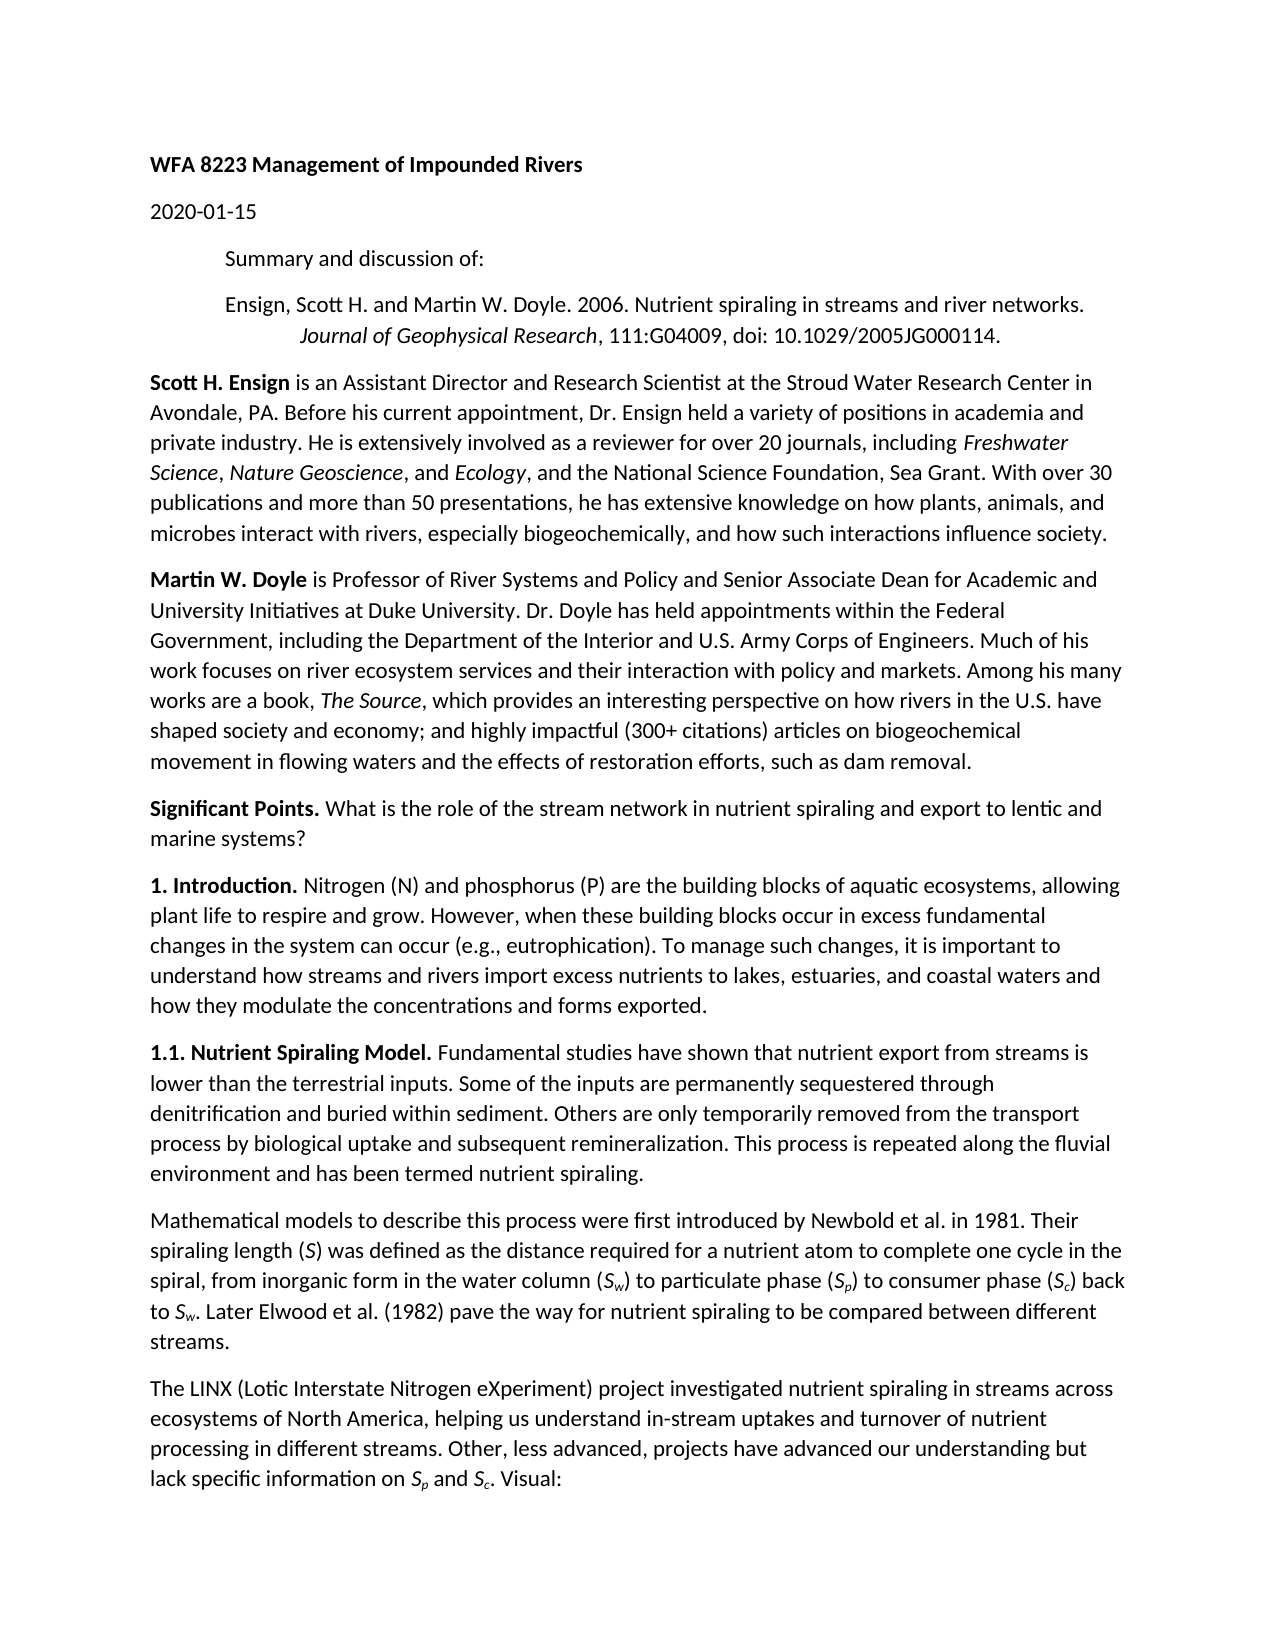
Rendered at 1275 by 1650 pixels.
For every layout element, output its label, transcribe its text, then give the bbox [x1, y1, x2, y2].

text 2020-01-15 [150, 197, 1125, 225]
text Summary and discussion of: [150, 244, 1125, 272]
text Significant Points. What is the role of the stream network in nutrient spiraling and export to lentic and marine systems? [150, 794, 1125, 852]
text Mathematical models to describe this process were first introduced by Newbold et al. in 1981. Their spiraling length (S) was defined as the distance required for a nutrient atom to complete one cycle in the spiral, from inorganic form in the water column (Sw) to particulate phase (Sp) to consumer phase (Sc) back to Sw. Later Elwood et al. (1982) pave the way for nutrient spiraling to be compared between different streams. [150, 1206, 1125, 1355]
text WFA 8223 Management of Impounded Rivers [150, 150, 1125, 178]
text Martin W. Doyle is Professor of River Systems and Policy and Senior Associate Dean for Academic and University Initiatives at Duke University. Dr. Doyle has held appointments within the Federal Government, including the Department of the Interior and U.S. Army Corps of Engineers. Much of his work focuses on river ecosystem services and their interaction with policy and markets. Among his many works are a book, The Source, which provides an interesting perspective on how rivers in the U.S. have shaped society and economy; and highly impactful (300+ citations) articles on biogeochemical movement in flowing waters and the effects of restoration efforts, such as dam removal. [150, 566, 1125, 775]
text Scott H. Ensign is an Assistant Director and Research Scientist at the Stroud Water Research Center in Avondale, PA. Before his current appointment, Dr. Ensign held a variety of positions in academia and private industry. He is extensively involved as a reviewer for over 20 journals, including Freshwater Science, Nature Geoscience, and Ecology, and the National Science Foundation, Sea Grant. With over 30 publications and more than 50 presentations, he has extensive knowledge on how plants, animals, and microbes interact with rivers, especially biogeochemically, and how such interactions influence society. [150, 368, 1125, 547]
text 1.1. Nutrient Spiraling Model. Fundamental studies have shown that nutrient export from streams is lower than the terrestrial inputs. Some of the inputs are permanently sequestered through denitrification and buried within sediment. Others are only temporarily removed from the transport process by biological uptake and subsequent remineralization. This process is repeated along the fluvial environment and has been termed nutrient spiraling. [150, 1038, 1125, 1187]
text 1. Introduction. Nitrogen (N) and phosphorus (P) are the building blocks of aquatic ecosystems, allowing plant life to respire and grow. However, when these building blocks occur in excess fundamental changes in the system can occur (e.g., eutrophication). To manage such changes, it is important to understand how streams and rivers import excess nutrients to lakes, estuaries, and coastal waters and how they modulate the concentrations and forms exported. [150, 871, 1125, 1020]
text Ensign, Scott H. and Martin W. Doyle. 2006. Nutrient spiraling in streams and river networks. Journal of Geophysical Research, 111:G04009, doi: 10.1029/2005JG000114. [225, 291, 1125, 349]
